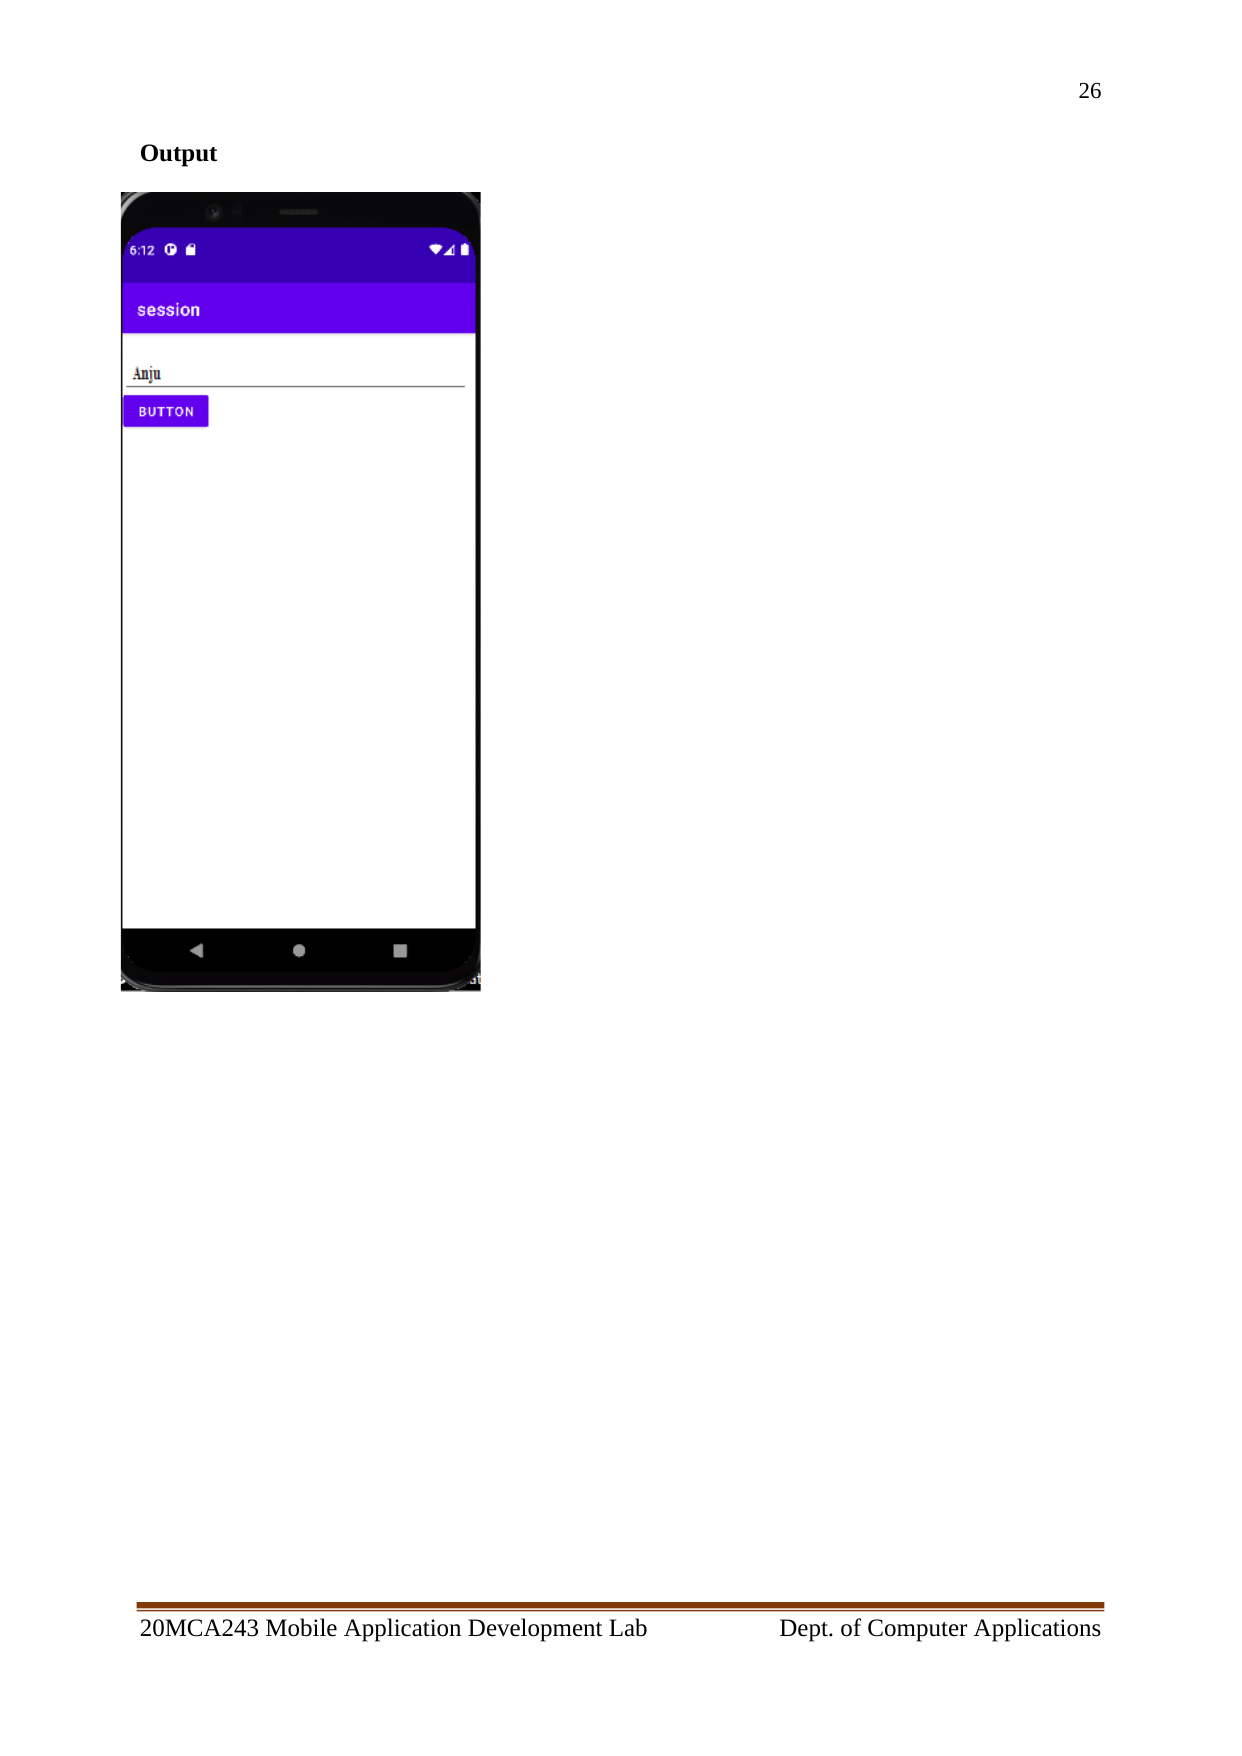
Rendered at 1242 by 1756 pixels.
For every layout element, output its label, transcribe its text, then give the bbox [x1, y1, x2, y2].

subtitle Output [139, 138, 1123, 167]
picture [120, 192, 481, 992]
